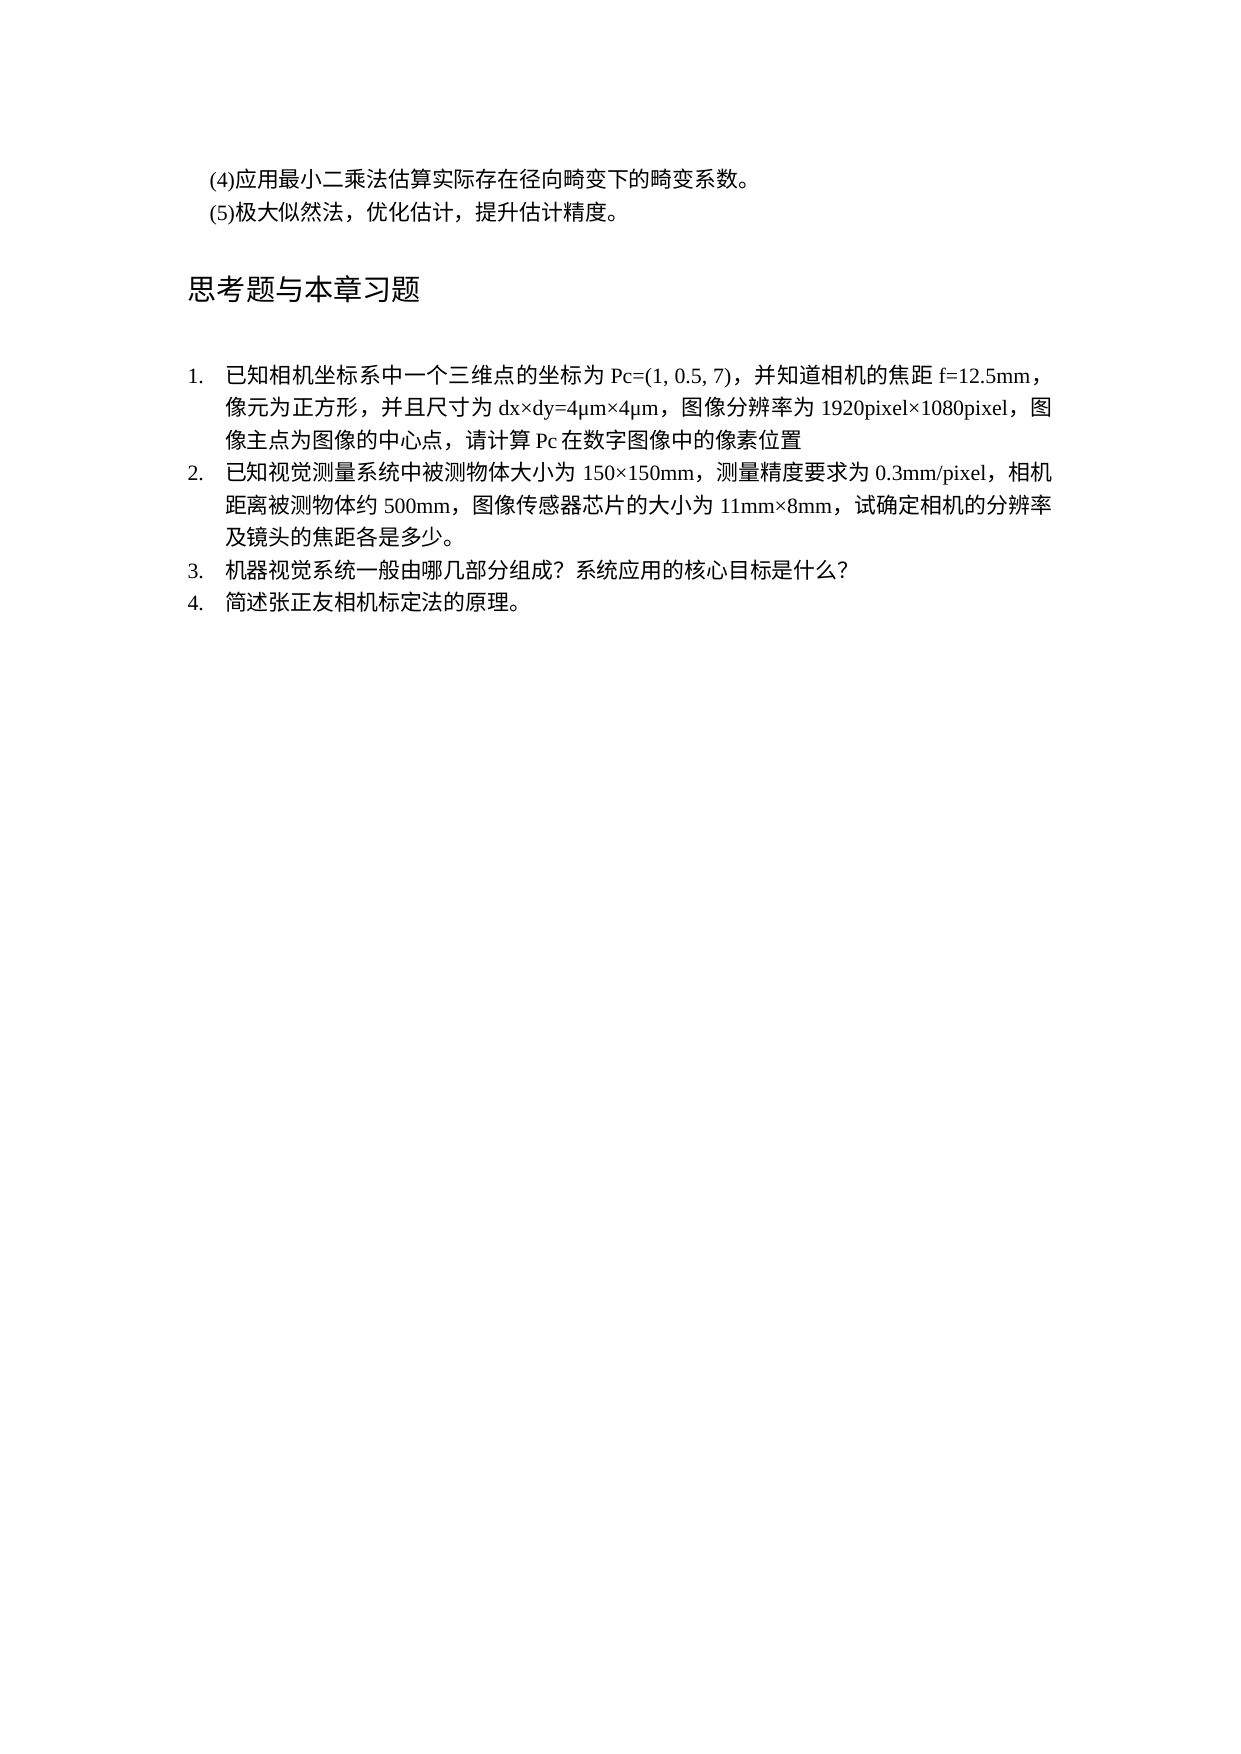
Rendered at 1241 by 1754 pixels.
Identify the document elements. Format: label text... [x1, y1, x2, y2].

list 机器视觉系统一般由哪几部分组成？系统应用的核心目标是什么？ [187, 552, 1053, 585]
text 思考题与本章习题 [187, 259, 1053, 324]
list 已知视觉测量系统中被测物体大小为150×150mm，测量精度要求为0.3mm/pixel，相机距离被测物体约500mm，图像传感器芯片的大小为11mm×8mm，试确定相机的分辨率及镜头的焦距各是多少。 [187, 455, 1053, 552]
list 已知相机坐标系中一个三维点的坐标为Pc=(1, 0.5, 7)，并知道相机的焦距f=12.5mm，像元为正方形，并且尺寸为dx×dy=4μm×4μm，图像分辨率为1920pixel×1080pixel，图像主点为图像的中心点，请计算Pc在数字图像中的像素位置 [187, 357, 1053, 455]
text (5)极大似然法，优化估计，提升估计精度。 [187, 194, 1053, 227]
text (4)应用最小二乘法估算实际存在径向畸变下的畸变系数。 [187, 162, 1053, 194]
list 简述张正友相机标定法的原理。 [187, 585, 1053, 617]
